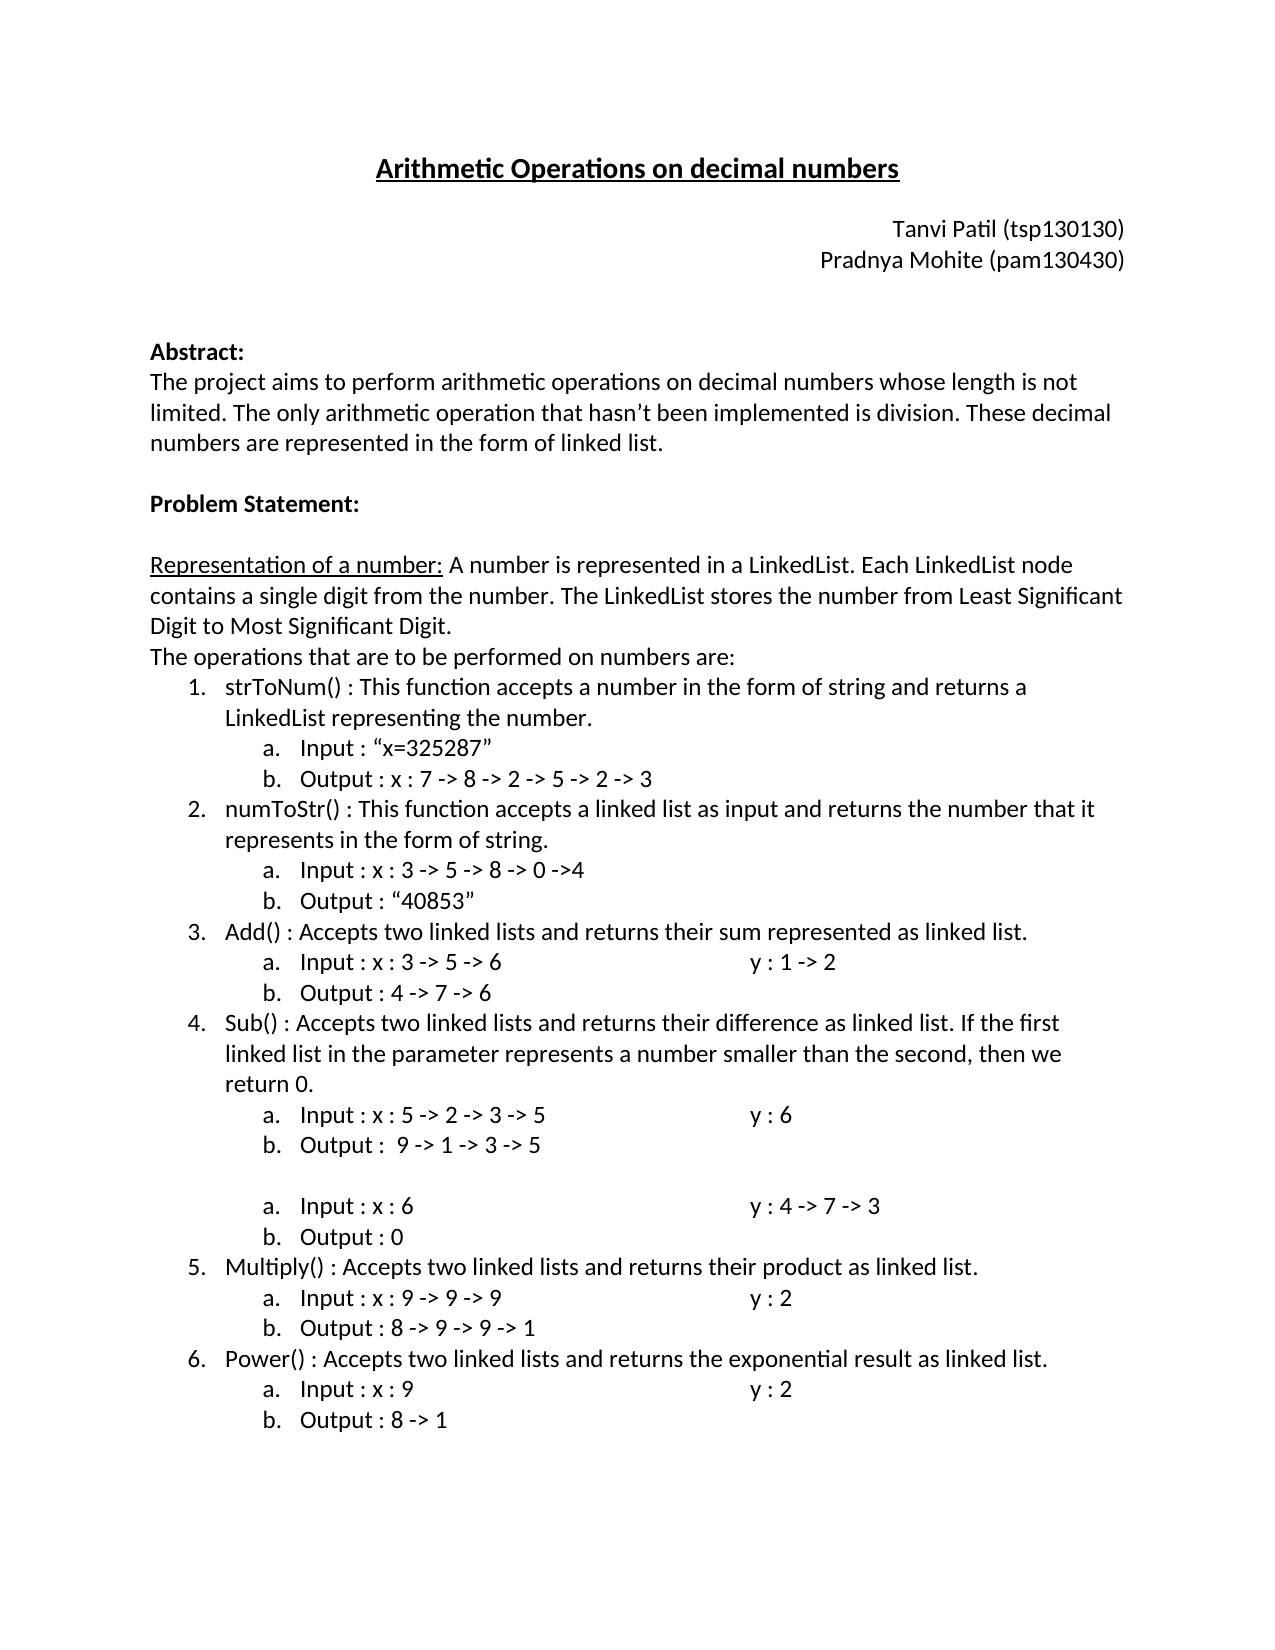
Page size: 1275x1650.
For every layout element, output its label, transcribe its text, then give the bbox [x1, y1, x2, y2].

text The operations that are to be performed on numbers are: [150, 641, 1125, 671]
list Output : x : 7 -> 8 -> 2 -> 5 -> 2 -> 3 [262, 763, 1125, 793]
list Add() : Accepts two linked lists and returns their sum represented as linked list. [187, 916, 1125, 946]
list Input : x : 9 -> 9 -> 9 y : 2 [262, 1282, 1125, 1312]
text Abstract: [150, 336, 1125, 366]
list Output : 8 -> 1 [262, 1404, 1125, 1434]
list Input : x : 3 -> 5 -> 8 -> 0 ->4 [262, 854, 1125, 885]
list Output : 4 -> 7 -> 6 [262, 977, 1125, 1007]
list Input : x : 3 -> 5 -> 6 y : 1 -> 2 [262, 946, 1125, 977]
text Representation of a number: A number is represented in a LinkedList. Each LinkedList node contains a single digit from the number. The LinkedList stores the number from Least Significant Digit to Most Significant Digit. [150, 549, 1125, 641]
list strToNum() : This function accepts a number in the form of string and returns a LinkedList representing the number. [187, 671, 1125, 732]
list Sub() : Accepts two linked lists and returns their difference as linked list. If the first linked list in the parameter represents a number smaller than the second, then we return 0. [187, 1007, 1125, 1099]
list Output : 9 -> 1 -> 3 -> 5 [262, 1129, 1125, 1160]
list Input : “x=325287” [262, 732, 1125, 763]
text Problem Statement: [150, 488, 1125, 519]
list Input : x : 6 y : 4 -> 7 -> 3 [262, 1190, 1125, 1221]
list Input : x : 5 -> 2 -> 3 -> 5 y : 6 [262, 1099, 1125, 1129]
text Pradnya Mohite (pam130430) [150, 244, 1125, 275]
list Output : 8 -> 9 -> 9 -> 1 [262, 1312, 1125, 1343]
list Output : “40853” [262, 885, 1125, 916]
list Input : x : 9 y : 2 [262, 1373, 1125, 1404]
text Tanvi Patil (tsp130130) [150, 214, 1125, 244]
list Power() : Accepts two linked lists and returns the exponential result as linked list. [187, 1343, 1125, 1373]
text The project aims to perform arithmetic operations on decimal numbers whose length is not limited. The only arithmetic operation that hasn’t been implemented is division. These decimal numbers are represented in the form of linked list. [150, 366, 1125, 458]
list Multiply() : Accepts two linked lists and returns their product as linked list. [187, 1251, 1125, 1282]
list Output : 0 [262, 1221, 1125, 1251]
text Arithmetic Operations on decimal numbers [150, 150, 1125, 186]
list numToStr() : This function accepts a linked list as input and returns the number that it represents in the form of string. [187, 793, 1125, 854]
